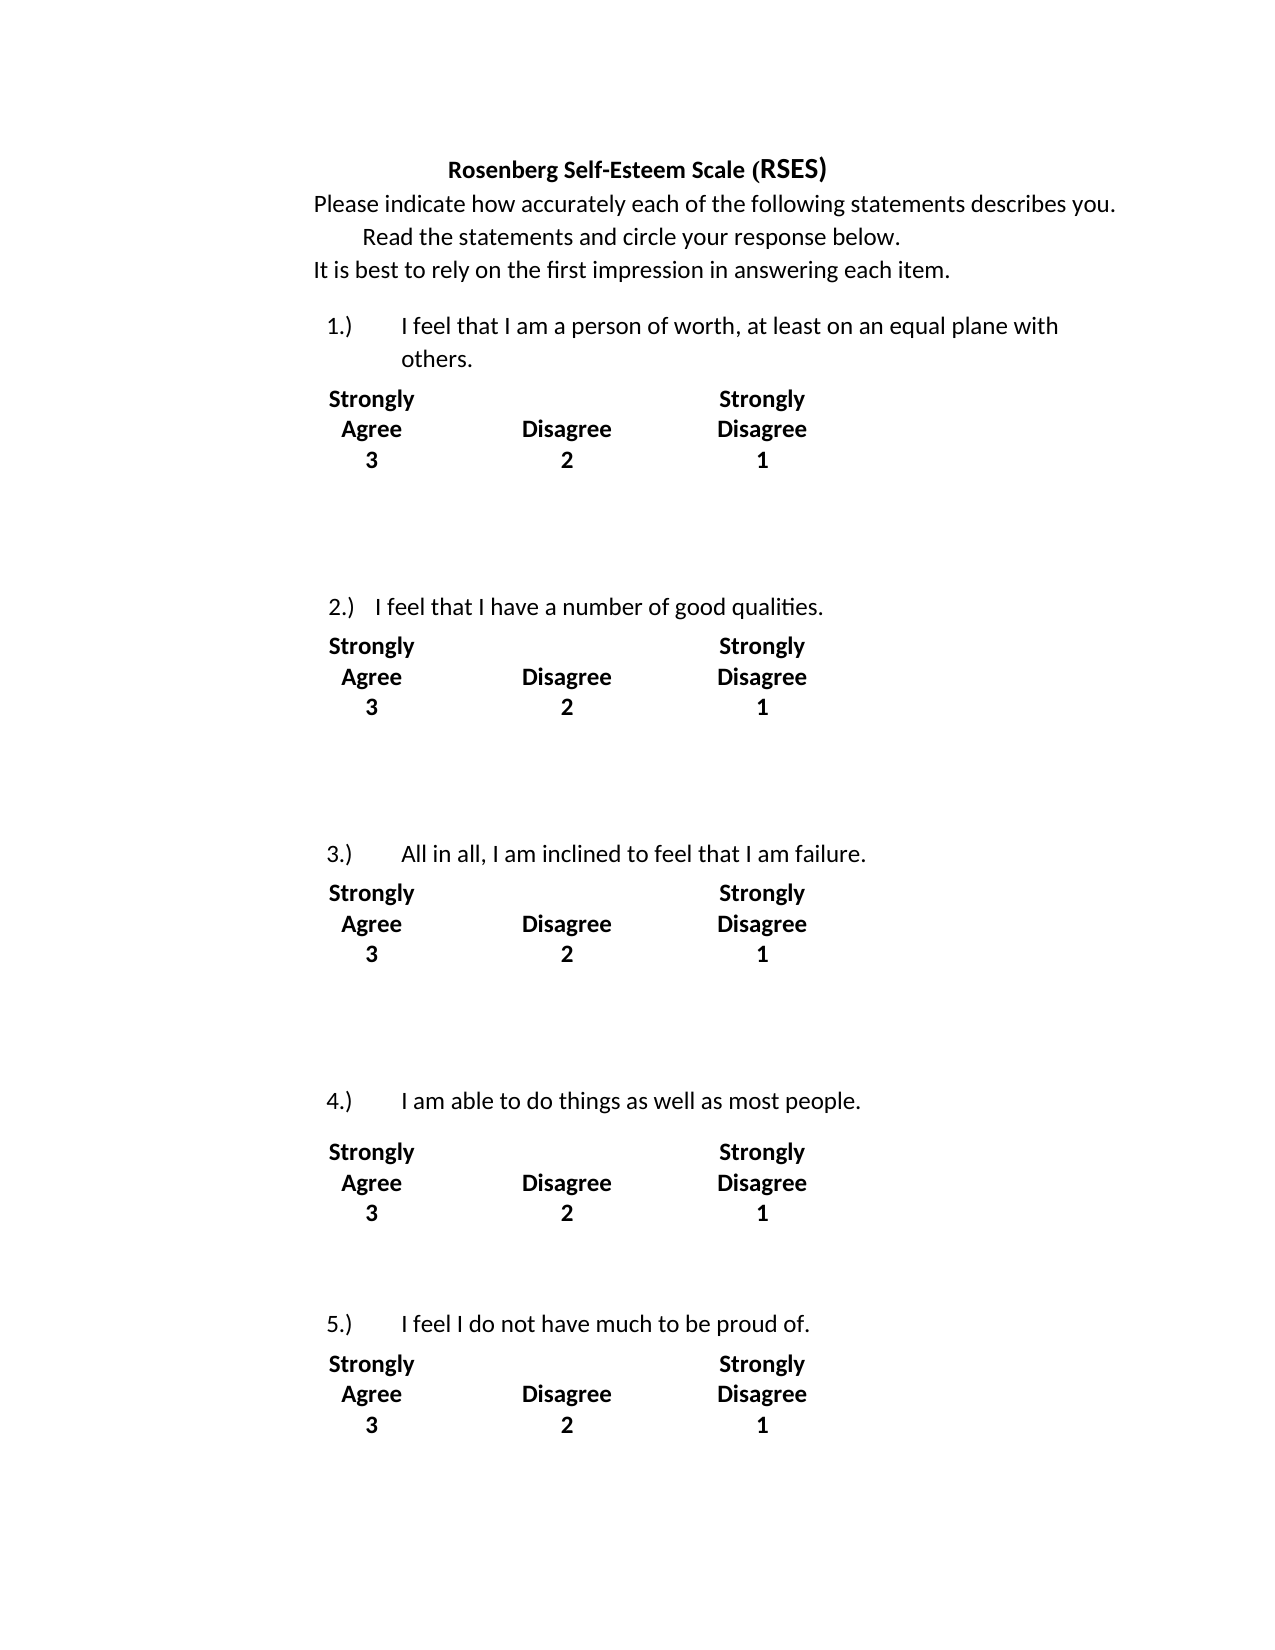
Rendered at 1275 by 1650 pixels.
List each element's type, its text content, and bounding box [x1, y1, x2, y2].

table_header Disagree [469, 878, 664, 939]
table_cell 2 [469, 691, 664, 734]
list All in all, I am inclined to feel that I am failure. [326, 838, 1119, 868]
table_cell 3 [274, 1409, 469, 1452]
list I am able to do things as well as most people. [326, 1085, 1119, 1116]
table_cell 3 [274, 1198, 469, 1241]
table_cell 3 [274, 691, 469, 734]
table_header Strongly Agree [274, 630, 469, 691]
table_header Disagree [469, 1137, 664, 1198]
table_header Disagree [469, 1348, 664, 1409]
text It is best to rely on the first impression in answering each item. [150, 254, 1114, 285]
table_cell 1 [665, 1198, 860, 1241]
table_header Strongly Agree [274, 878, 469, 939]
list I feel that I have a number of good qualities. [291, 591, 1119, 621]
table_cell 2 [469, 1198, 664, 1241]
list I feel I do not have much to be proud of. [326, 1308, 1119, 1339]
table_cell 1 [665, 691, 860, 734]
table_header Disagree [469, 383, 664, 444]
text Please indicate how accurately each of the following statements describes you. [306, 188, 1125, 219]
table_cell 2 [469, 1409, 664, 1452]
table_cell 1 [665, 444, 860, 487]
text Read the statements and circle your response below. [150, 221, 1113, 252]
table_header Strongly Disagree [665, 383, 860, 444]
table_header Strongly Agree [274, 383, 469, 444]
table_header Strongly Disagree [665, 1348, 860, 1409]
list I feel that I am a person of worth, at least on an equal plane with others. [326, 311, 1119, 374]
table_cell 2 [469, 939, 664, 982]
table_header Strongly Disagree [665, 878, 860, 939]
table_cell 3 [274, 444, 469, 487]
text Rosenberg Self-Esteem Scale (RSES) [150, 150, 1125, 186]
table_header Strongly Disagree [665, 1137, 860, 1198]
table_header Disagree [469, 630, 664, 691]
table_cell 1 [665, 939, 860, 982]
table_cell 1 [665, 1409, 860, 1452]
table_header Strongly Disagree [665, 630, 860, 691]
table_cell 3 [274, 939, 469, 982]
table_header Strongly Agree [274, 1348, 469, 1409]
table_header Strongly Agree [274, 1137, 469, 1198]
table_cell 2 [469, 444, 664, 487]
